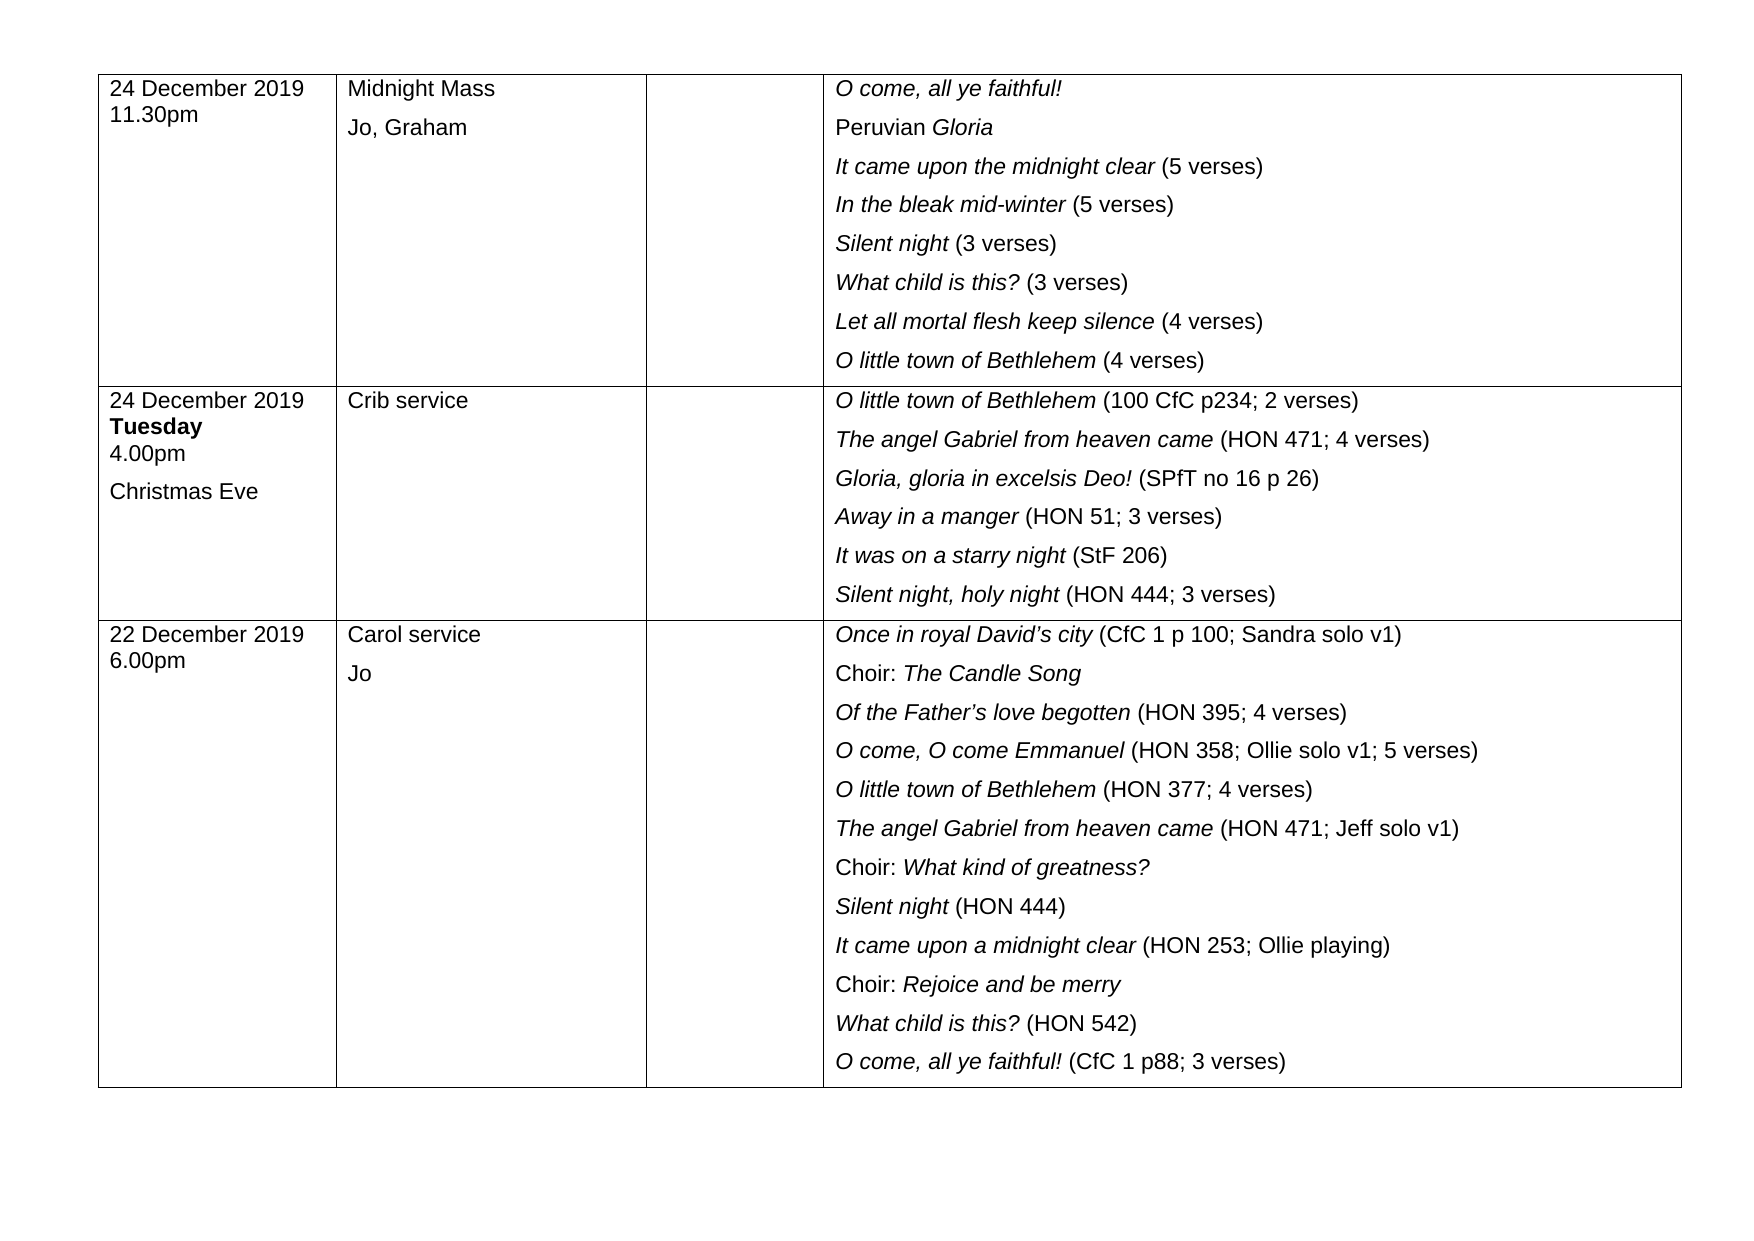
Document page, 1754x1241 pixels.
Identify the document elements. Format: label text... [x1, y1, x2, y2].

table_cell [647, 621, 823, 1087]
table_cell Midnight Mass Jo, Graham [337, 75, 646, 386]
table_cell Once in royal David’s city (CfC 1 p 100; Sandra solo v1) Choir: The Candle Song Of the Father’s love begotten (HON 395; 4 verses) O come, O come Emmanuel (HON 358; Ollie solo v1; 5 verses) O little town of Bethlehem (HON 377; 4 verses) The angel Gabriel from heaven came (HON 471; Jeff solo v1) Choir: What kind of greatness? Silent night (HON 444) It came upon a midnight clear (HON 253; Ollie playing) Choir: Rejoice and be merry What child is this? (HON 542) O come, all ye faithful! (CfC 1 p88; 3 verses) [824, 621, 1681, 1087]
table_cell 24 December 2019 Tuesday 4.00pm Christmas Eve [99, 387, 336, 620]
table_cell Crib service [337, 387, 646, 620]
table_cell O come, all ye faithful! Peruvian Gloria It came upon the midnight clear (5 verses) In the bleak mid-winter (5 verses) Silent night (3 verses) What child is this? (3 verses) Let all mortal flesh keep silence (4 verses) O little town of Bethlehem (4 verses) [824, 75, 1681, 386]
table_cell Carol service Jo [337, 621, 646, 1087]
table_cell 24 December 2019 11.30pm [99, 75, 336, 386]
table_cell O little town of Bethlehem (100 CfC p234; 2 verses) The angel Gabriel from heaven came (HON 471; 4 verses) Gloria, gloria in excelsis Deo! (SPfT no 16 p 26) Away in a manger (HON 51; 3 verses) It was on a starry night (StF 206) Silent night, holy night (HON 444; 3 verses) [824, 387, 1681, 620]
table_cell [647, 75, 823, 386]
table_cell [647, 387, 823, 620]
table_cell 22 December 2019 6.00pm [99, 621, 336, 1087]
